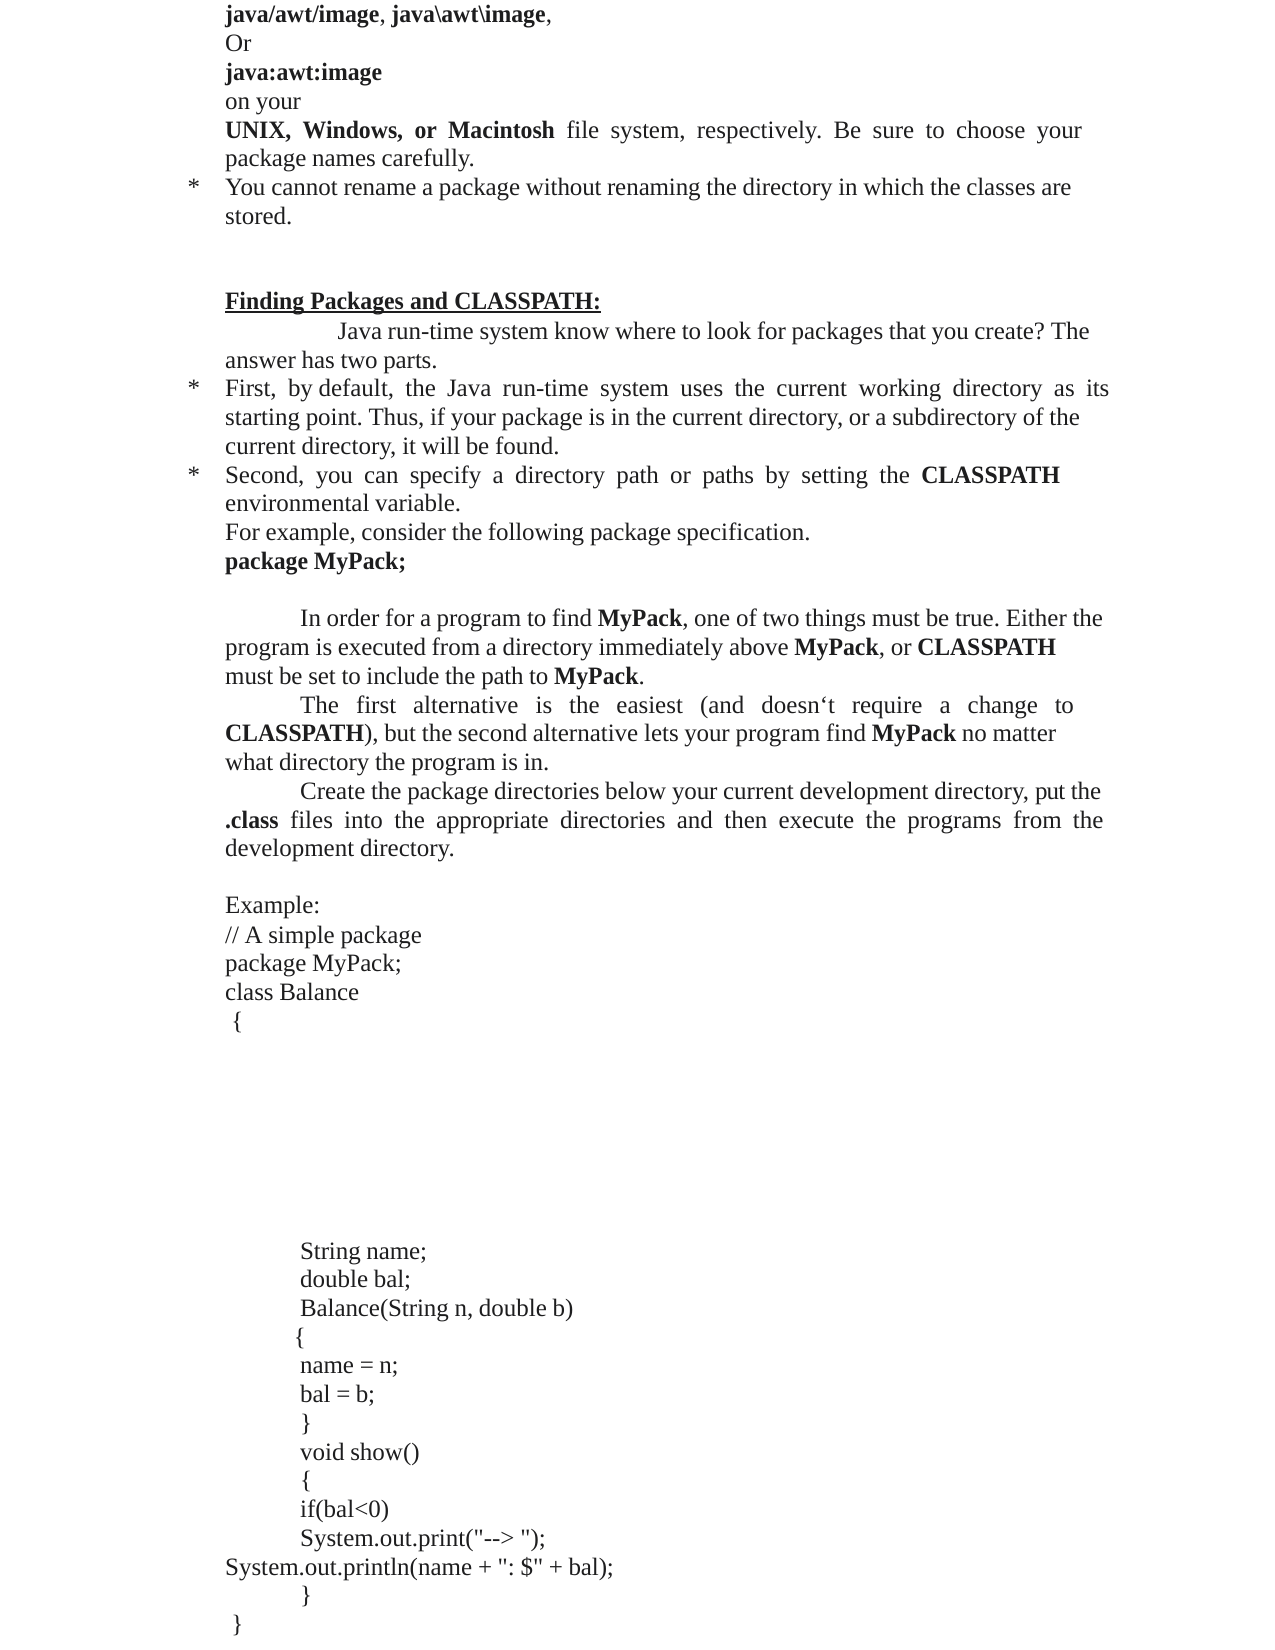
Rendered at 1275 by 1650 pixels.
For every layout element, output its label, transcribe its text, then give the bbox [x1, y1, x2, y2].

text } [150, 1610, 1275, 1639]
text Java run-time system know where to look for packages that you create? The [150, 317, 1275, 345]
text stored. [150, 201, 1275, 230]
text void show() [150, 1437, 1275, 1466]
text bal = b; [150, 1380, 1275, 1408]
text Example: [150, 888, 1275, 920]
text on your [150, 87, 1275, 115]
text Or [150, 29, 1275, 57]
text class Balance [150, 978, 1275, 1006]
text CLASSPATH), but the second alternative lets your program find MyPack no matter [150, 719, 1275, 748]
text environmental variable. [150, 489, 1275, 518]
text { [150, 1006, 1275, 1035]
text name = n; [150, 1351, 1275, 1380]
text String name; [150, 1237, 1275, 1265]
text java/awt/image, java\awt\image, [150, 0, 1275, 29]
text { [150, 1322, 1275, 1351]
text .class files into the appropriate directories and then execute the programs from the [150, 805, 1275, 834]
text current directory, it will be found. [150, 431, 1275, 460]
text The first alternative is the easiest (and doesn‘t require a change to [150, 690, 1275, 719]
text * You cannot rename a package without renaming the directory in which the classes are [150, 173, 1275, 201]
text starting point. Thus, if your package is in the current directory, or a subdirectory of the [150, 403, 1275, 431]
text { [150, 1466, 1275, 1495]
text development directory. [150, 834, 1275, 863]
text Balance(String n, double b) [150, 1293, 1275, 1322]
text if(bal<0) [150, 1495, 1275, 1523]
text answer has two parts. [150, 345, 1275, 374]
text package MyPack; [150, 949, 1275, 978]
text what directory the program is in. [150, 748, 1275, 776]
text In order for a program to find MyPack, one of two things must be true. Either the [150, 601, 1275, 633]
text java:awt:image [150, 57, 1275, 87]
text Finding Packages and CLASSPATH: [150, 280, 1275, 317]
text Create the package directories below your current development directory, put the [150, 776, 1275, 805]
text UNIX, Windows, or Macintosh file system, respectively. Be sure to choose your [150, 115, 1275, 144]
text double bal; [150, 1265, 1275, 1293]
text * Second, you can specify a directory path or paths by setting the CLASSPATH [150, 460, 1275, 489]
text program is executed from a directory immediately above MyPack, or CLASSPATH [150, 633, 1275, 661]
text System.out.print("--> "); [150, 1523, 1275, 1552]
text For example, consider the following package specification. [150, 518, 1275, 546]
text } [150, 1581, 1275, 1610]
text package MyPack; [150, 546, 1275, 576]
text package names carefully. [150, 144, 1275, 173]
text * First, by default, the Java run-time system uses the current working directory as its [150, 374, 1275, 403]
text } [150, 1408, 1275, 1437]
text System.out.println(name + ": $" + bal); [150, 1552, 1275, 1581]
text // A simple package [150, 920, 1275, 949]
text must be set to include the path to MyPack. [150, 661, 1275, 690]
